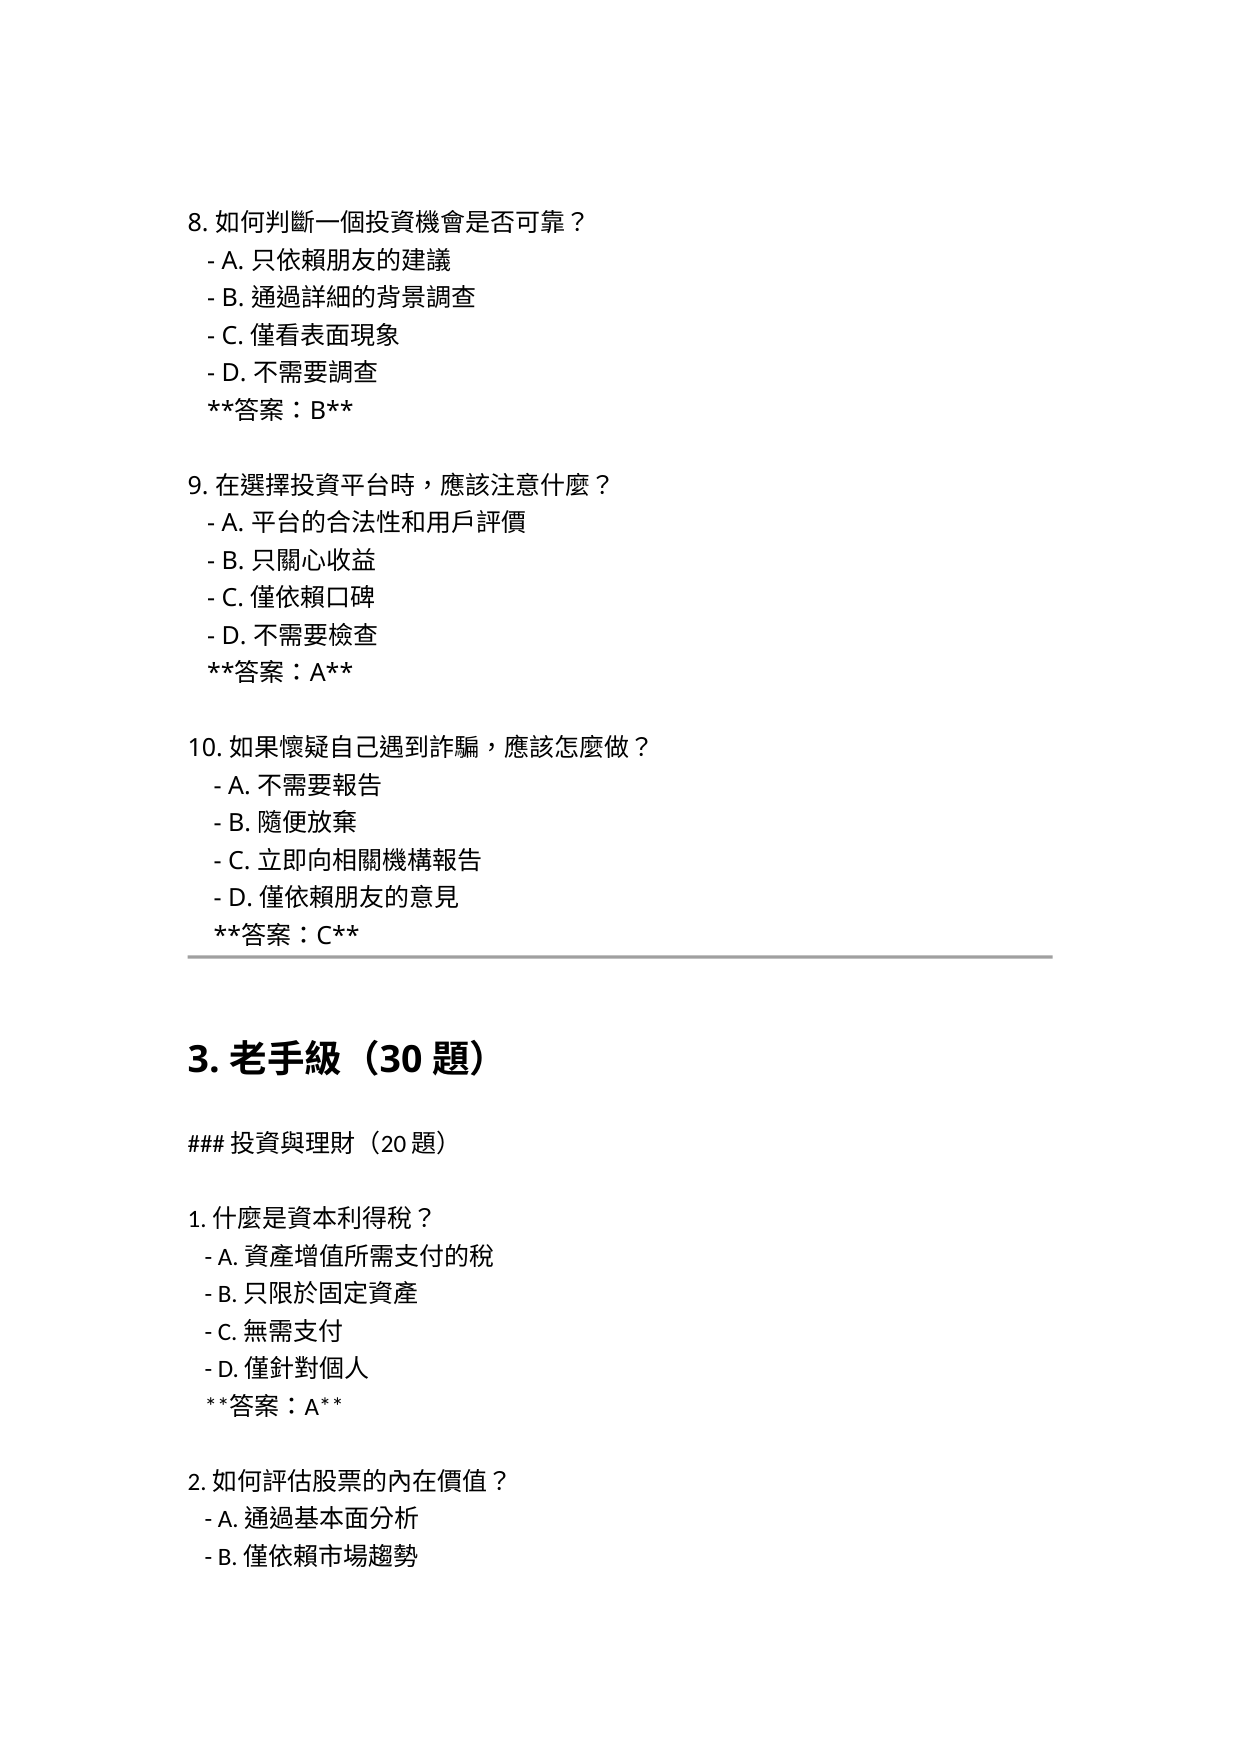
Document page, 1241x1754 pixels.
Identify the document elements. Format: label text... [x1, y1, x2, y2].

text - D. 僅針對個人 [187, 1348, 1053, 1385]
text - B. 隨便放棄 [187, 802, 1053, 839]
text - D. 僅依賴朋友的意見 [187, 877, 1053, 914]
text - C. 無需支付 [187, 1310, 1053, 1348]
text - C. 立即向相關機構報告 [187, 839, 1053, 877]
text 9. 在選擇投資平台時，應該注意什麼？ [187, 464, 1053, 502]
text - A. 資產增值所需支付的稅 [187, 1235, 1053, 1273]
text - B. 只關心收益 [187, 539, 1053, 577]
text - A. 平台的合法性和用戶評價 [187, 502, 1053, 539]
text - D. 不需要檢查 [187, 614, 1053, 652]
text 2. 如何評估股票的內在價值？ [187, 1460, 1053, 1498]
text - B. 僅依賴市場趨勢 [187, 1535, 1053, 1573]
text - C. 僅看表面現象 [187, 314, 1053, 352]
text ### 投資與理財（20 題） [187, 1123, 1053, 1160]
text - A. 只依賴朋友的建議 [187, 239, 1053, 277]
text **答案：C** [187, 914, 1053, 952]
text - D. 不需要調查 [187, 352, 1053, 389]
text **答案：B** [187, 389, 1053, 427]
text - A. 通過基本面分析 [187, 1498, 1053, 1535]
text 1. 什麼是資本利得稅？ [187, 1198, 1053, 1235]
text **答案：A** [187, 1385, 1053, 1423]
text **答案：A** [187, 652, 1053, 689]
text 3. 老手級（30 題） [187, 1019, 1053, 1094]
text 10. 如果懷疑自己遇到詐騙，應該怎麼做？ [187, 727, 1053, 764]
text 8. 如何判斷一個投資機會是否可靠？ [187, 202, 1053, 239]
text - B. 通過詳細的背景調查 [187, 277, 1053, 314]
text - B. 只限於固定資產 [187, 1273, 1053, 1310]
text - C. 僅依賴口碑 [187, 577, 1053, 614]
text - A. 不需要報告 [187, 764, 1053, 802]
